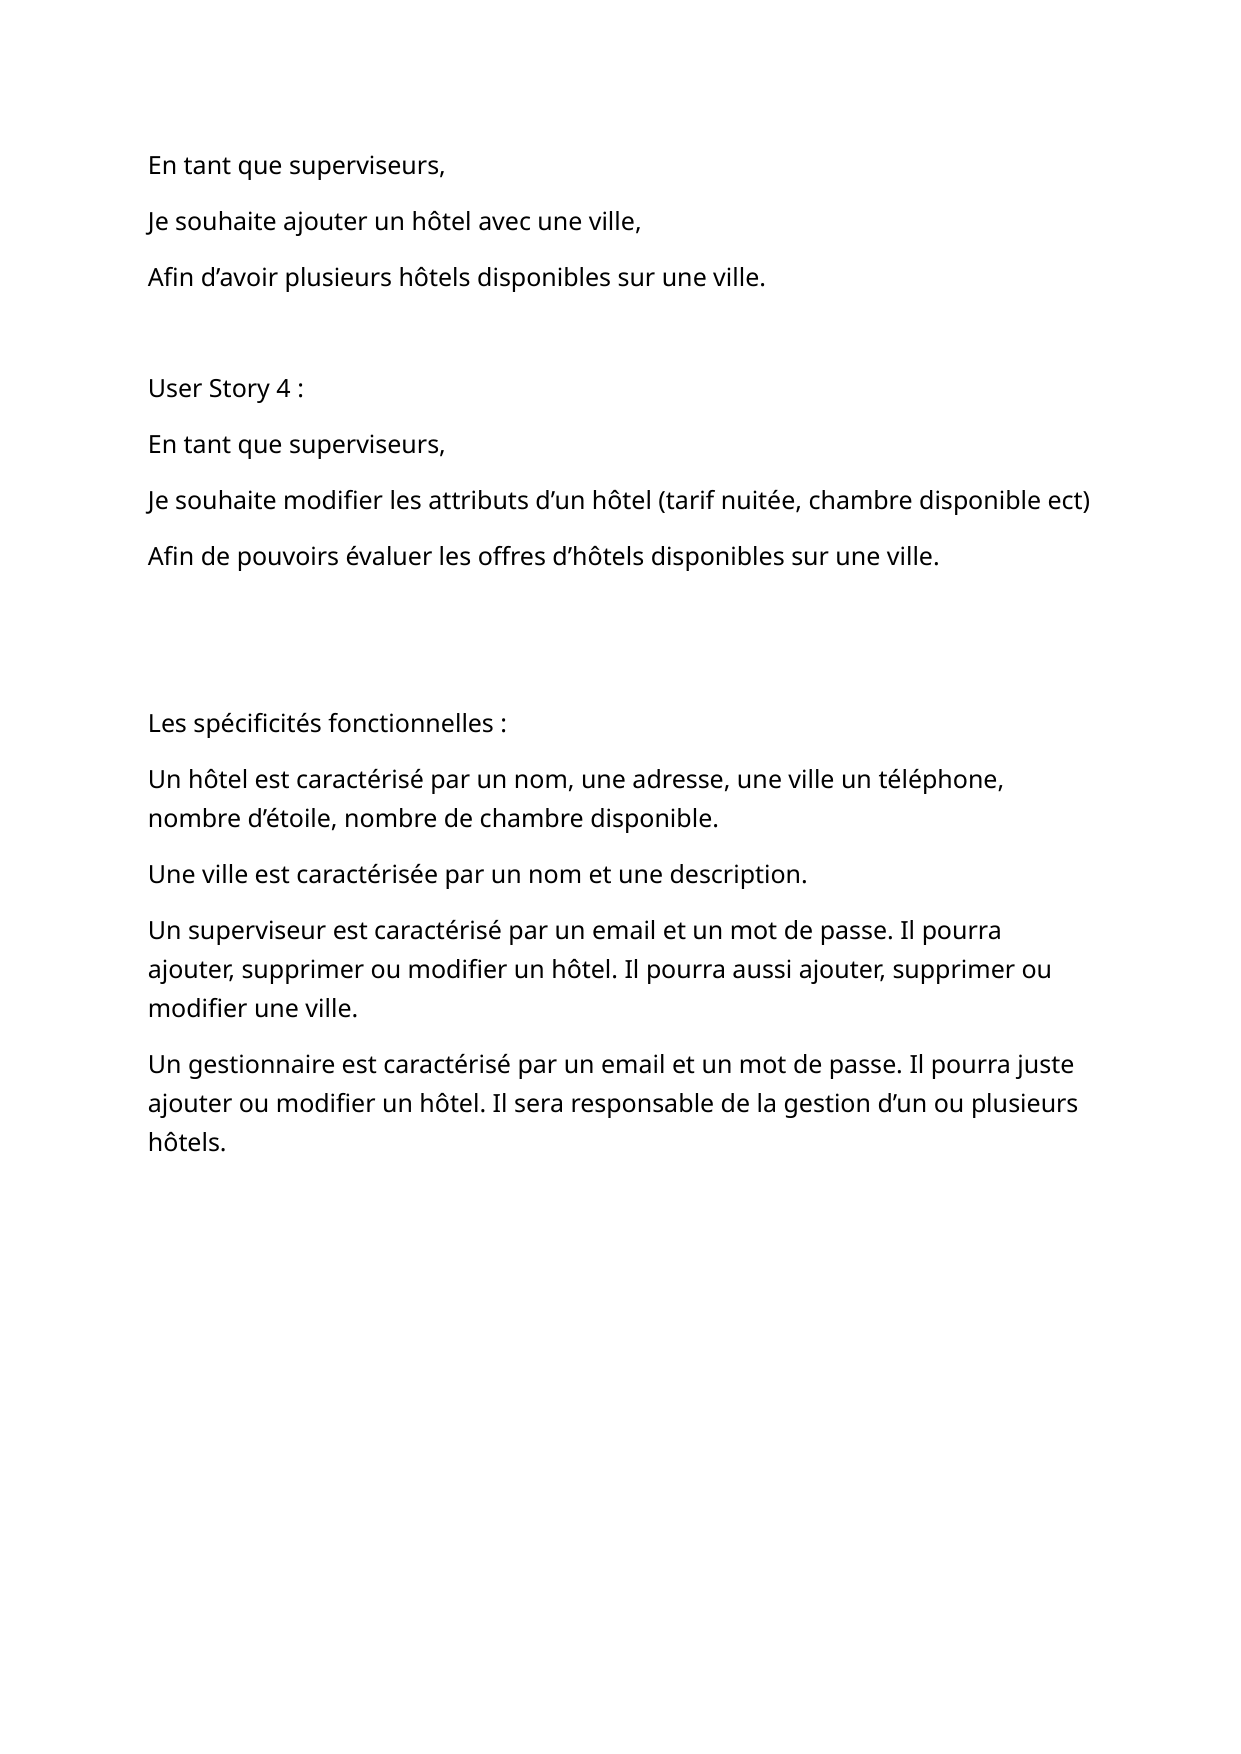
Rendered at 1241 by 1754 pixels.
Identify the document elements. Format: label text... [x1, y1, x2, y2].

text Un superviseur est caractérisé par un email et un mot de passe. Il pourra ajouter, supprimer ou modifier un hôtel. Il pourra aussi ajouter, supprimer ou modifier une ville. [148, 913, 1093, 1025]
text Une ville est caractérisée par un nom et une description. [148, 857, 1093, 891]
text Je souhaite modifier les attributs d’un hôtel (tarif nuitée, chambre disponible ect) [148, 483, 1093, 517]
text Afin de pouvoirs évaluer les offres d’hôtels disponibles sur une ville. [148, 538, 1093, 572]
text En tant que superviseurs, [148, 427, 1093, 461]
text Un gestionnaire est caractérisé par un email et un mot de passe. Il pourra juste ajouter ou modifier un hôtel. Il sera responsable de la gestion d’un ou plusieurs hôtels. [148, 1047, 1093, 1159]
text En tant que superviseurs, [148, 148, 1093, 182]
text Les spécificités fonctionnelles : [148, 706, 1093, 740]
text Je souhaite ajouter un hôtel avec une ville, [148, 203, 1093, 237]
text Un hôtel est caractérisé par un nom, une adresse, une ville un téléphone, nombre d’étoile, nombre de chambre disponible. [148, 762, 1093, 835]
text User Story 4 : [148, 371, 1093, 405]
text Afin d’avoir plusieurs hôtels disponibles sur une ville. [148, 259, 1093, 293]
